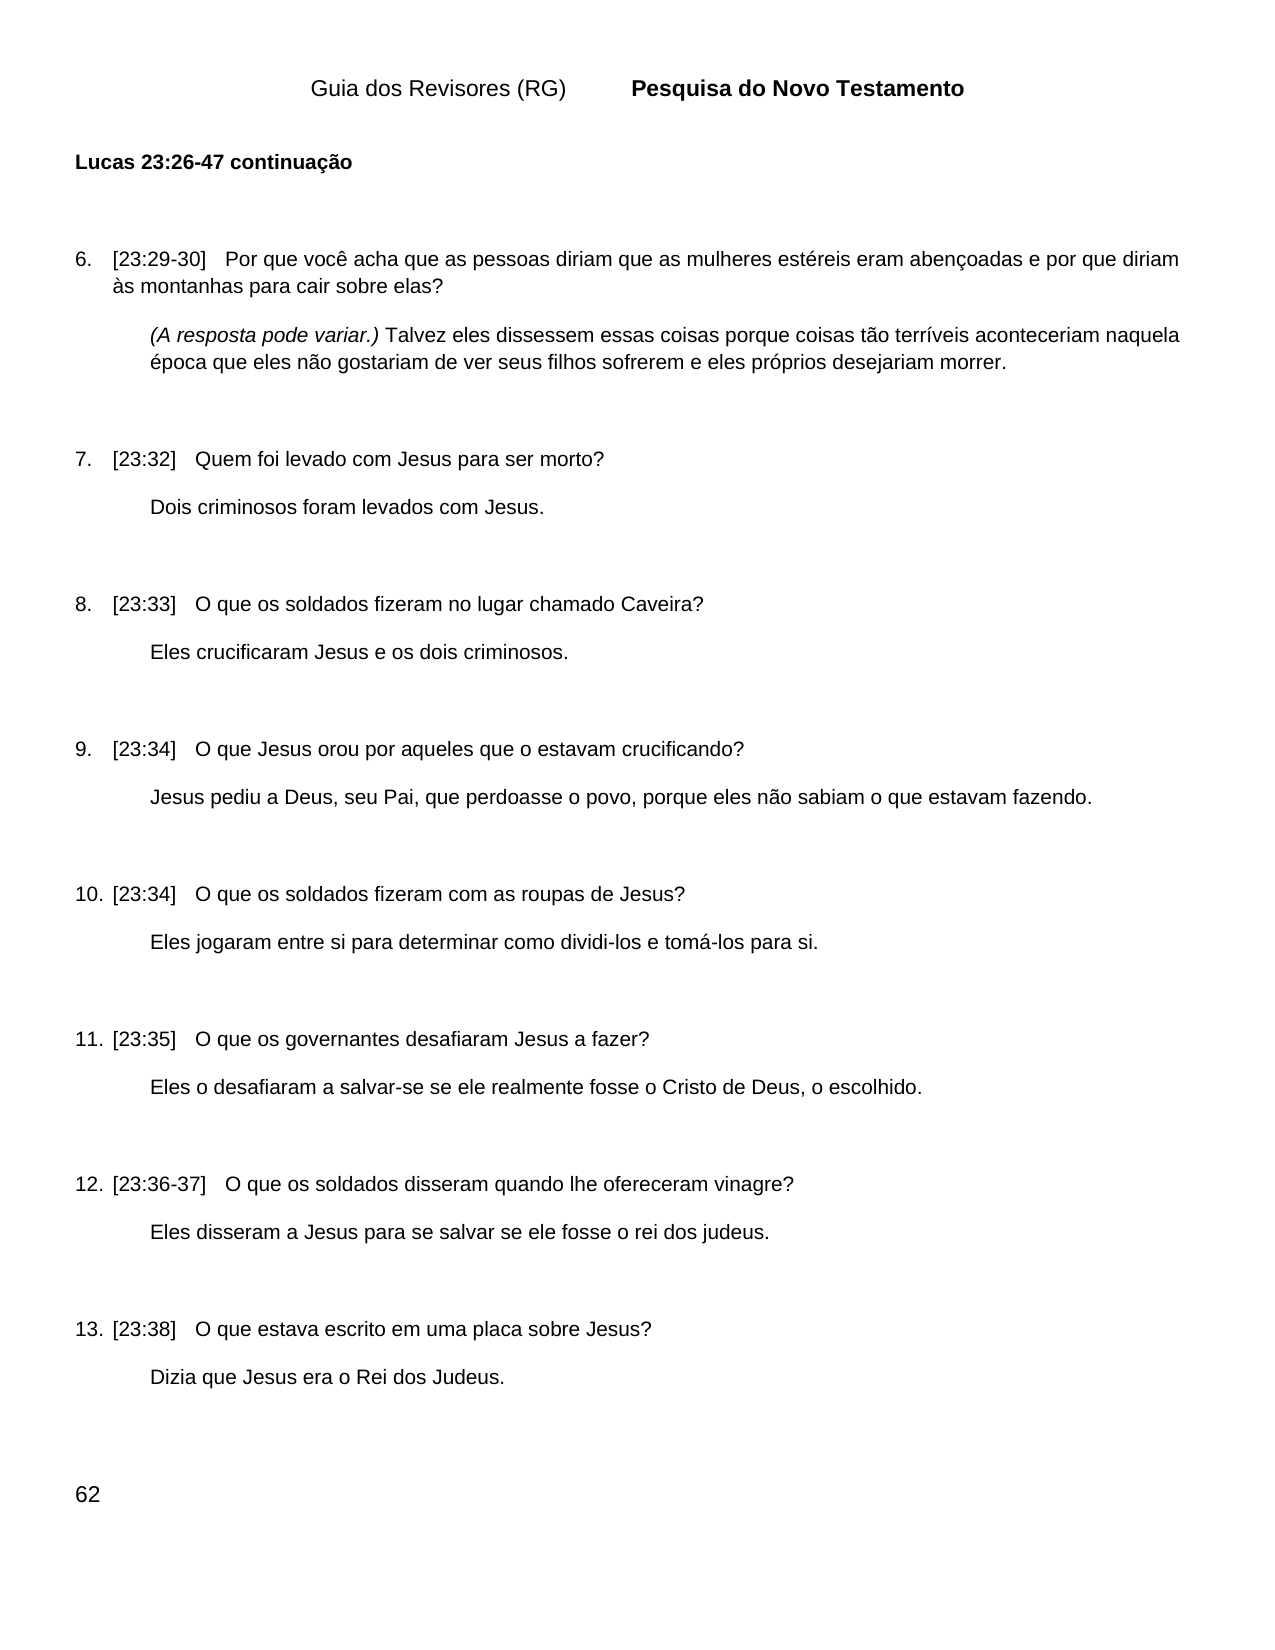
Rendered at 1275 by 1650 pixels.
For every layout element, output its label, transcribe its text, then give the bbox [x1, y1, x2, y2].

text (A resposta pode variar.) Talvez eles dissessem essas coisas porque coisas tão terríveis aconteceriam naquela época que eles não gostariam de ver seus filhos sofrerem e eles próprios desejariam morrer. [150, 322, 1200, 374]
text Eles crucificaram Jesus e os dois criminosos. [150, 640, 1200, 664]
list [23:36-37] O que os soldados disseram quando lhe ofereceram vinagre? [75, 1172, 1200, 1196]
text Eles jogaram entre si para determinar como dividi-los e tomá-los para si. [150, 930, 1200, 954]
list [23:29-30] Por que você acha que as pessoas diriam que as mulheres estéreis eram abençoadas e por que diriam às montanhas para cair sobre elas? [75, 247, 1200, 298]
text Lucas 23:26-47 continuação [75, 150, 1200, 174]
list [23:33] O que os soldados fizeram no lugar chamado Caveira? [75, 592, 1200, 616]
list [23:34] O que Jesus orou por aqueles que o estavam crucificando? [75, 737, 1200, 761]
text Dizia que Jesus era o Rei dos Judeus. [150, 1365, 1200, 1389]
list [23:35] O que os governantes desafiaram Jesus a fazer? [75, 1027, 1200, 1051]
text Eles o desafiaram a salvar-se se ele realmente fosse o Cristo de Deus, o escolhido. [150, 1075, 1200, 1099]
list [23:32] Quem foi levado com Jesus para ser morto? [75, 447, 1200, 471]
list Jesus pediu a Deus, seu Pai, que perdoasse o povo, porque eles não sabiam o que estavam fazendo. [112, 785, 1200, 809]
text Dois criminosos foram levados com Jesus. [150, 495, 1200, 519]
list [23:38] O que estava escrito em uma placa sobre Jesus? [75, 1317, 1200, 1341]
text Eles disseram a Jesus para se salvar se ele fosse o rei dos judeus. [150, 1220, 1200, 1244]
list [23:34] O que os soldados fizeram com as roupas de Jesus? [75, 882, 1200, 906]
